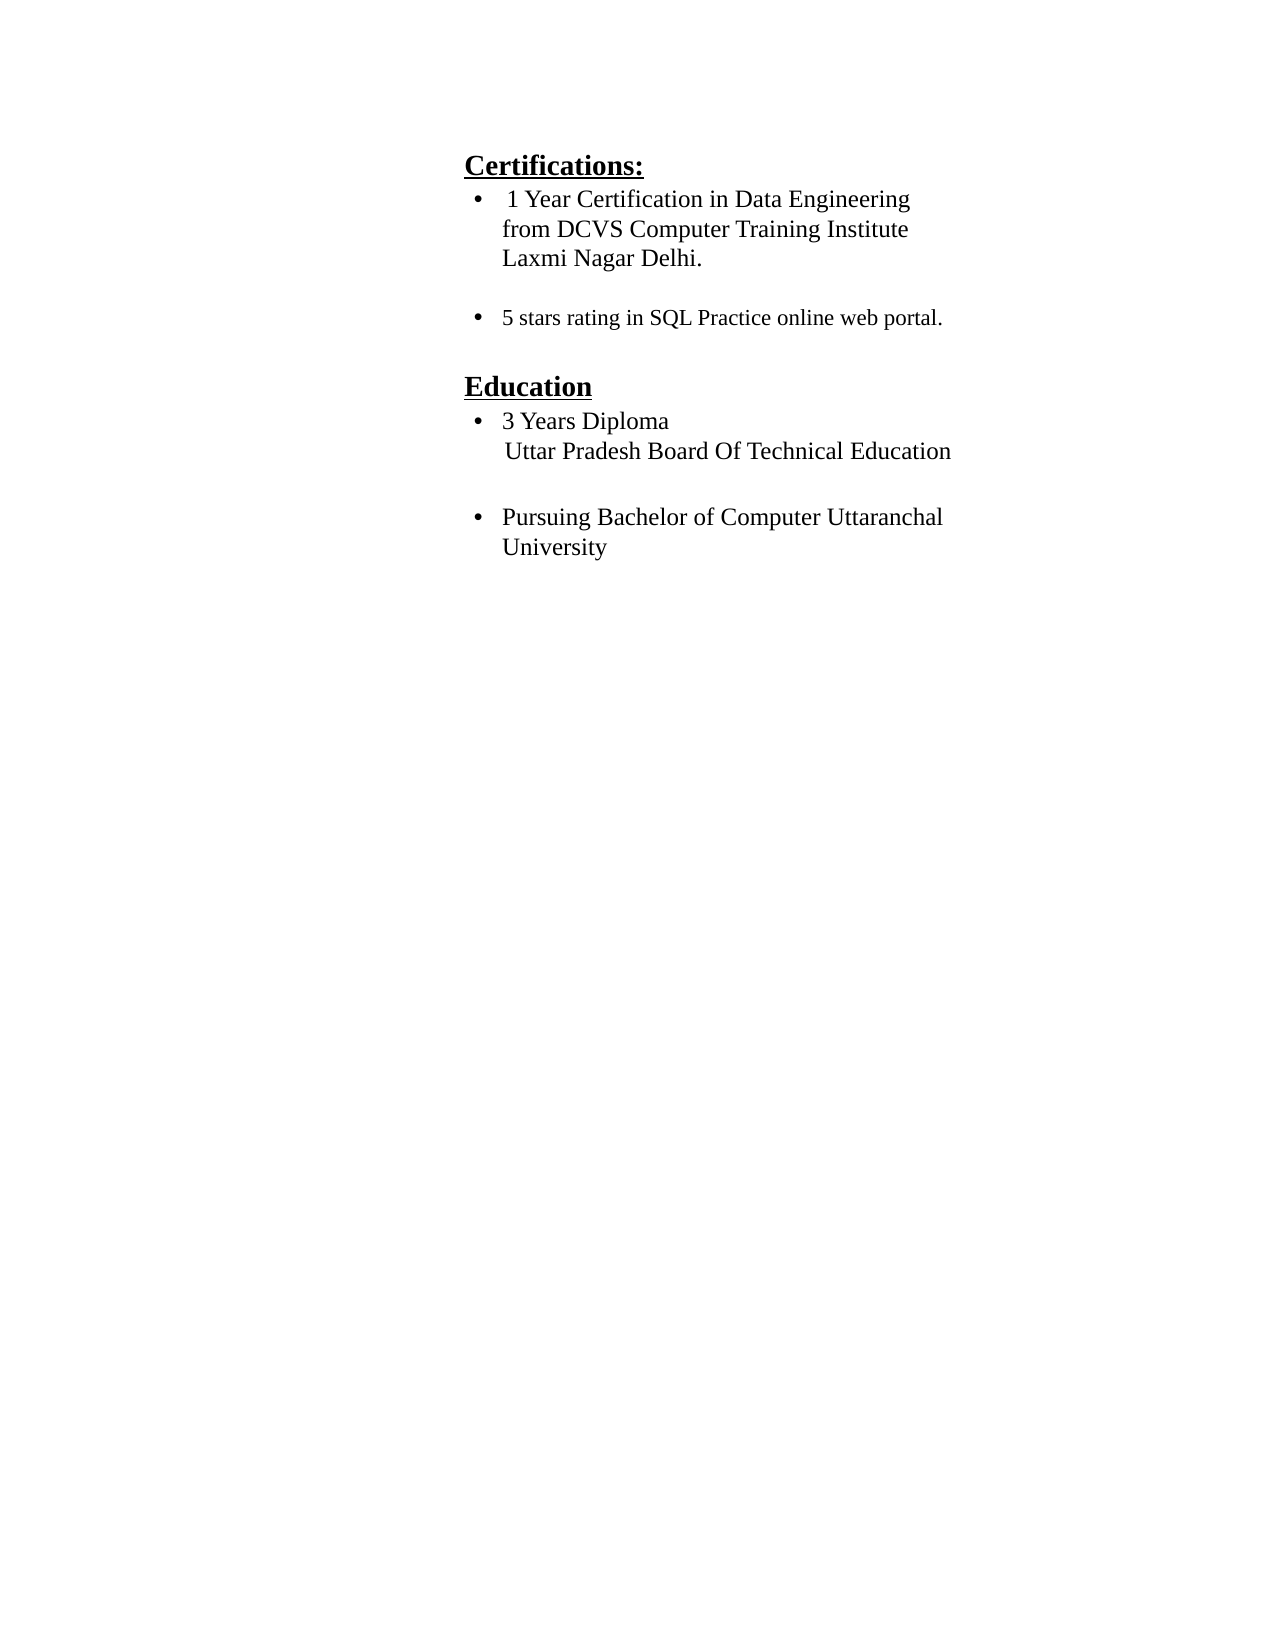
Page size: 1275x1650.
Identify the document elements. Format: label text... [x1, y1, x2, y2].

list 3 Years Diploma [473, 406, 945, 434]
text Uttar Pradesh Board Of Technical Education [466, 436, 990, 465]
list Pursuing Bachelor of Computer Uttaranchal University [473, 502, 945, 560]
subtitle Education [464, 369, 1204, 403]
list 1 Year Certification in Data Engineering from DCVS Computer Training Institute Laxmi Nagar Delhi. [473, 184, 945, 272]
list 5 stars rating in SQL Practice online web portal. [473, 302, 945, 331]
subtitle Certifications: [464, 148, 1204, 182]
